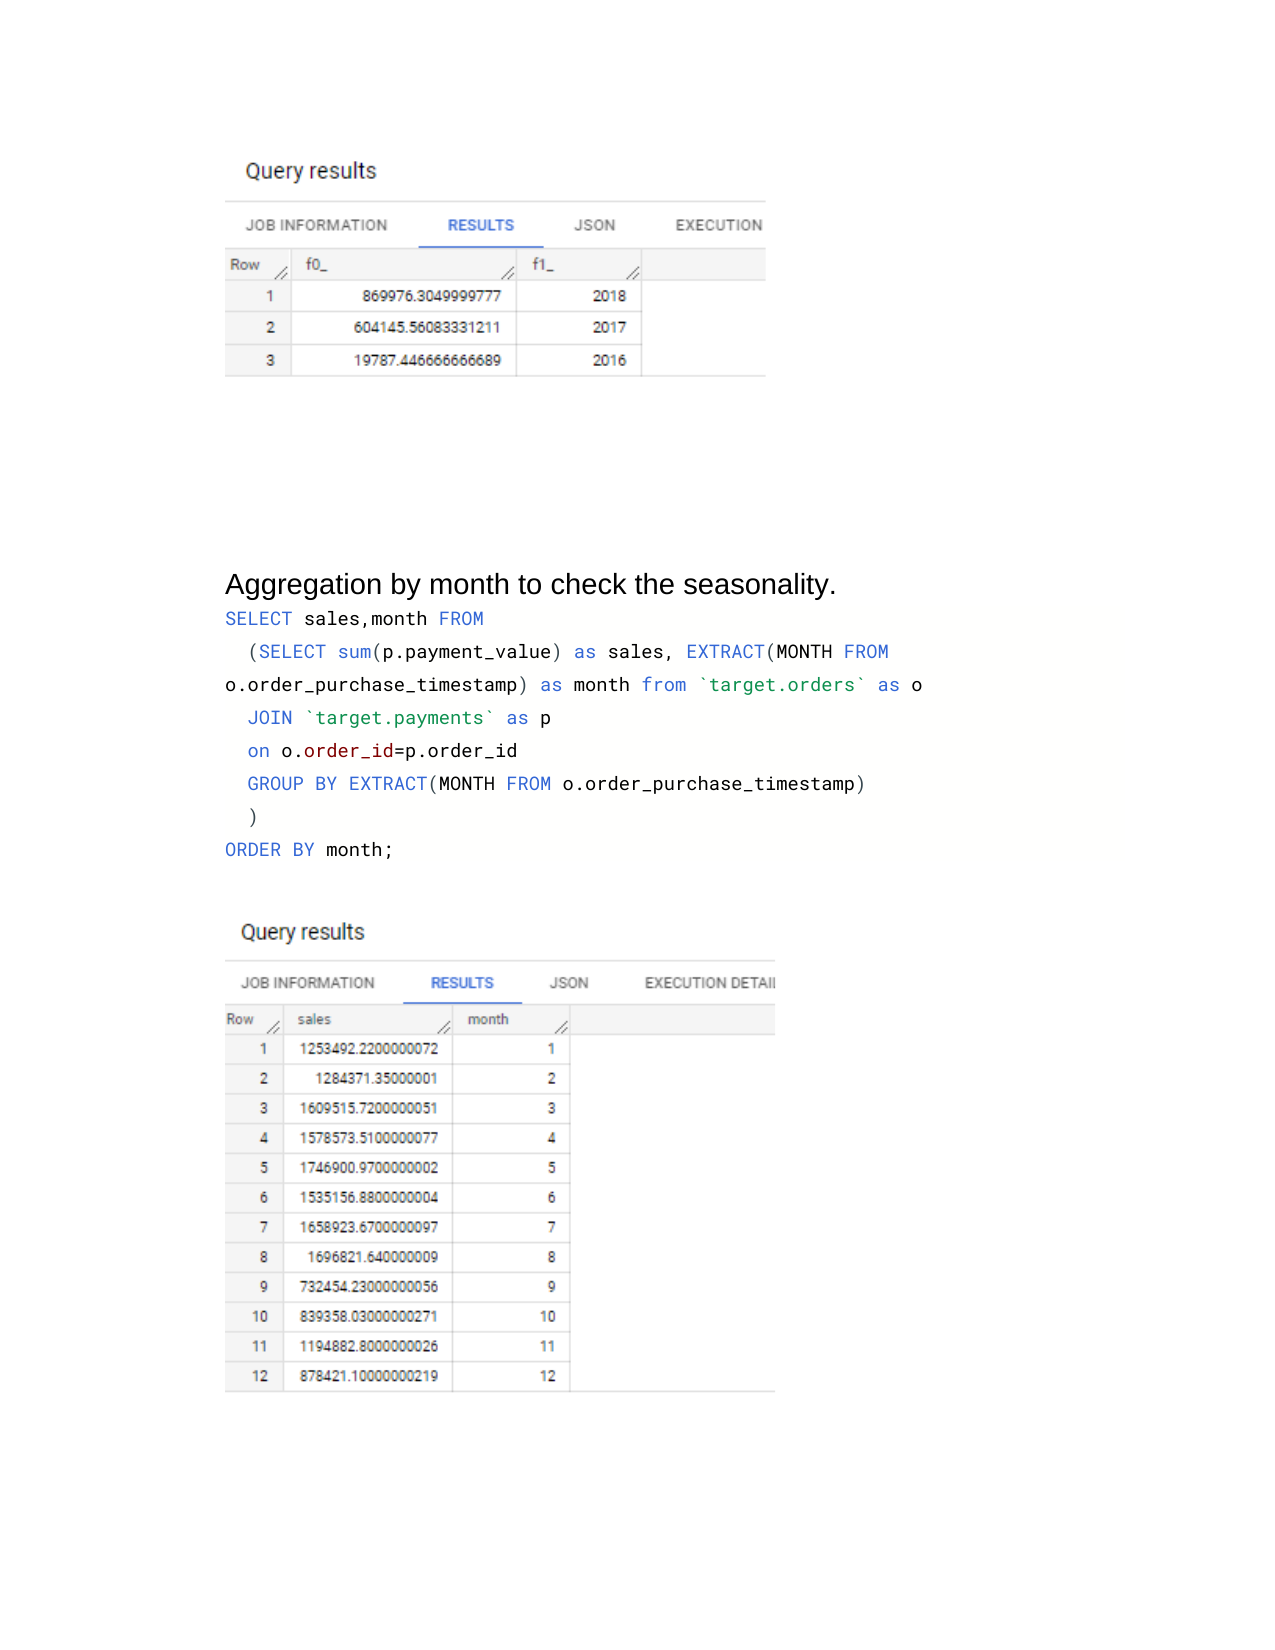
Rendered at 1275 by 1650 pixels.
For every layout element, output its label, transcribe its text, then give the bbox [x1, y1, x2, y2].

text on o.order_id=p.order_id [225, 738, 1125, 762]
picture [225, 907, 775, 1394]
text ORDER BY month; [225, 836, 1125, 861]
text JOIN `target.payments` as p [225, 705, 1125, 729]
picture [225, 150, 766, 410]
text ) [225, 803, 1125, 828]
text (SELECT sum(p.payment_value) as sales, EXTRACT(MONTH FROM o.order_purchase_timestamp) as month from `target.orders` as o [225, 639, 1125, 697]
text SELECT sales,month FROM [225, 606, 1125, 631]
text Aggregation by month to check the seasonality. [225, 567, 1125, 601]
text GROUP BY EXTRACT(MONTH FROM o.order_purchase_timestamp) [225, 771, 1125, 795]
